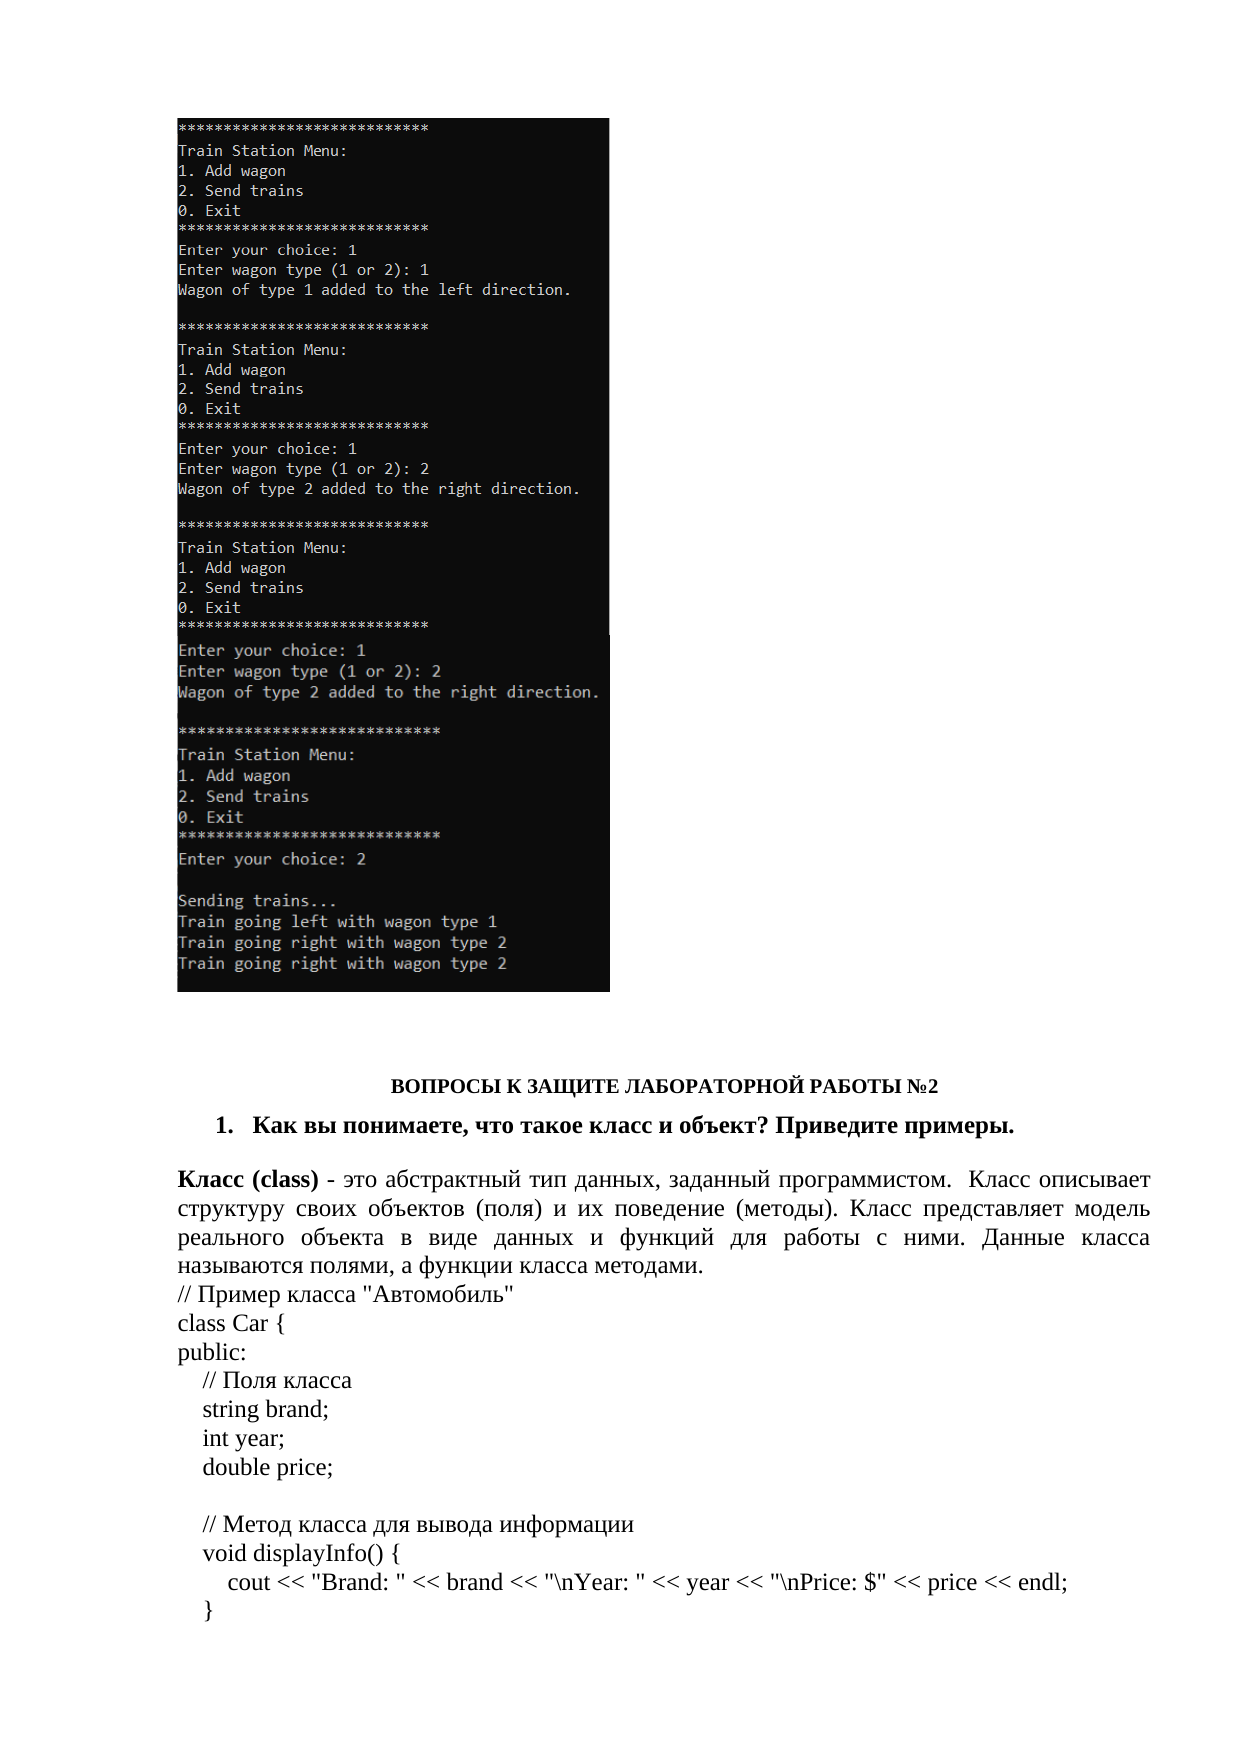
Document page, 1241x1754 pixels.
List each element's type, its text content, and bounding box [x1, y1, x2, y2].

text void displayInfo() { [177, 1538, 1152, 1567]
text // Пример класса "Автомобиль" [177, 1279, 1152, 1308]
text ВОПРОСЫ К ЗАЩИТЕ ЛАБОРАТОРНОЙ РАБОТЫ №2 [177, 1074, 1152, 1098]
text } [177, 1595, 1152, 1624]
text // Метод класса для вывода информации [177, 1509, 1152, 1538]
text public: [177, 1337, 1152, 1365]
text double price; [177, 1452, 1152, 1480]
list Как вы понимаете, что такое класс и объект? Приведите примеры. [215, 1110, 1152, 1139]
text // Поля класса [177, 1365, 1152, 1394]
text string brand; [177, 1394, 1152, 1423]
text int year; [177, 1423, 1152, 1452]
text class Car { [177, 1308, 1152, 1337]
text Класс (class) - это абстрактный тип данных, заданный программистом. Класс описывает структуру своих объектов (поля) и их поведение (методы). Класс представляет модель реального объекта в виде данных и функций для работы с ними. Данные класса называются полями, а функции класса методами. [177, 1164, 1152, 1279]
text cout << "Brand: " << brand << "\nYear: " << year << "\nPrice: $" << price << endl; [177, 1567, 1152, 1595]
picture [177, 118, 610, 992]
